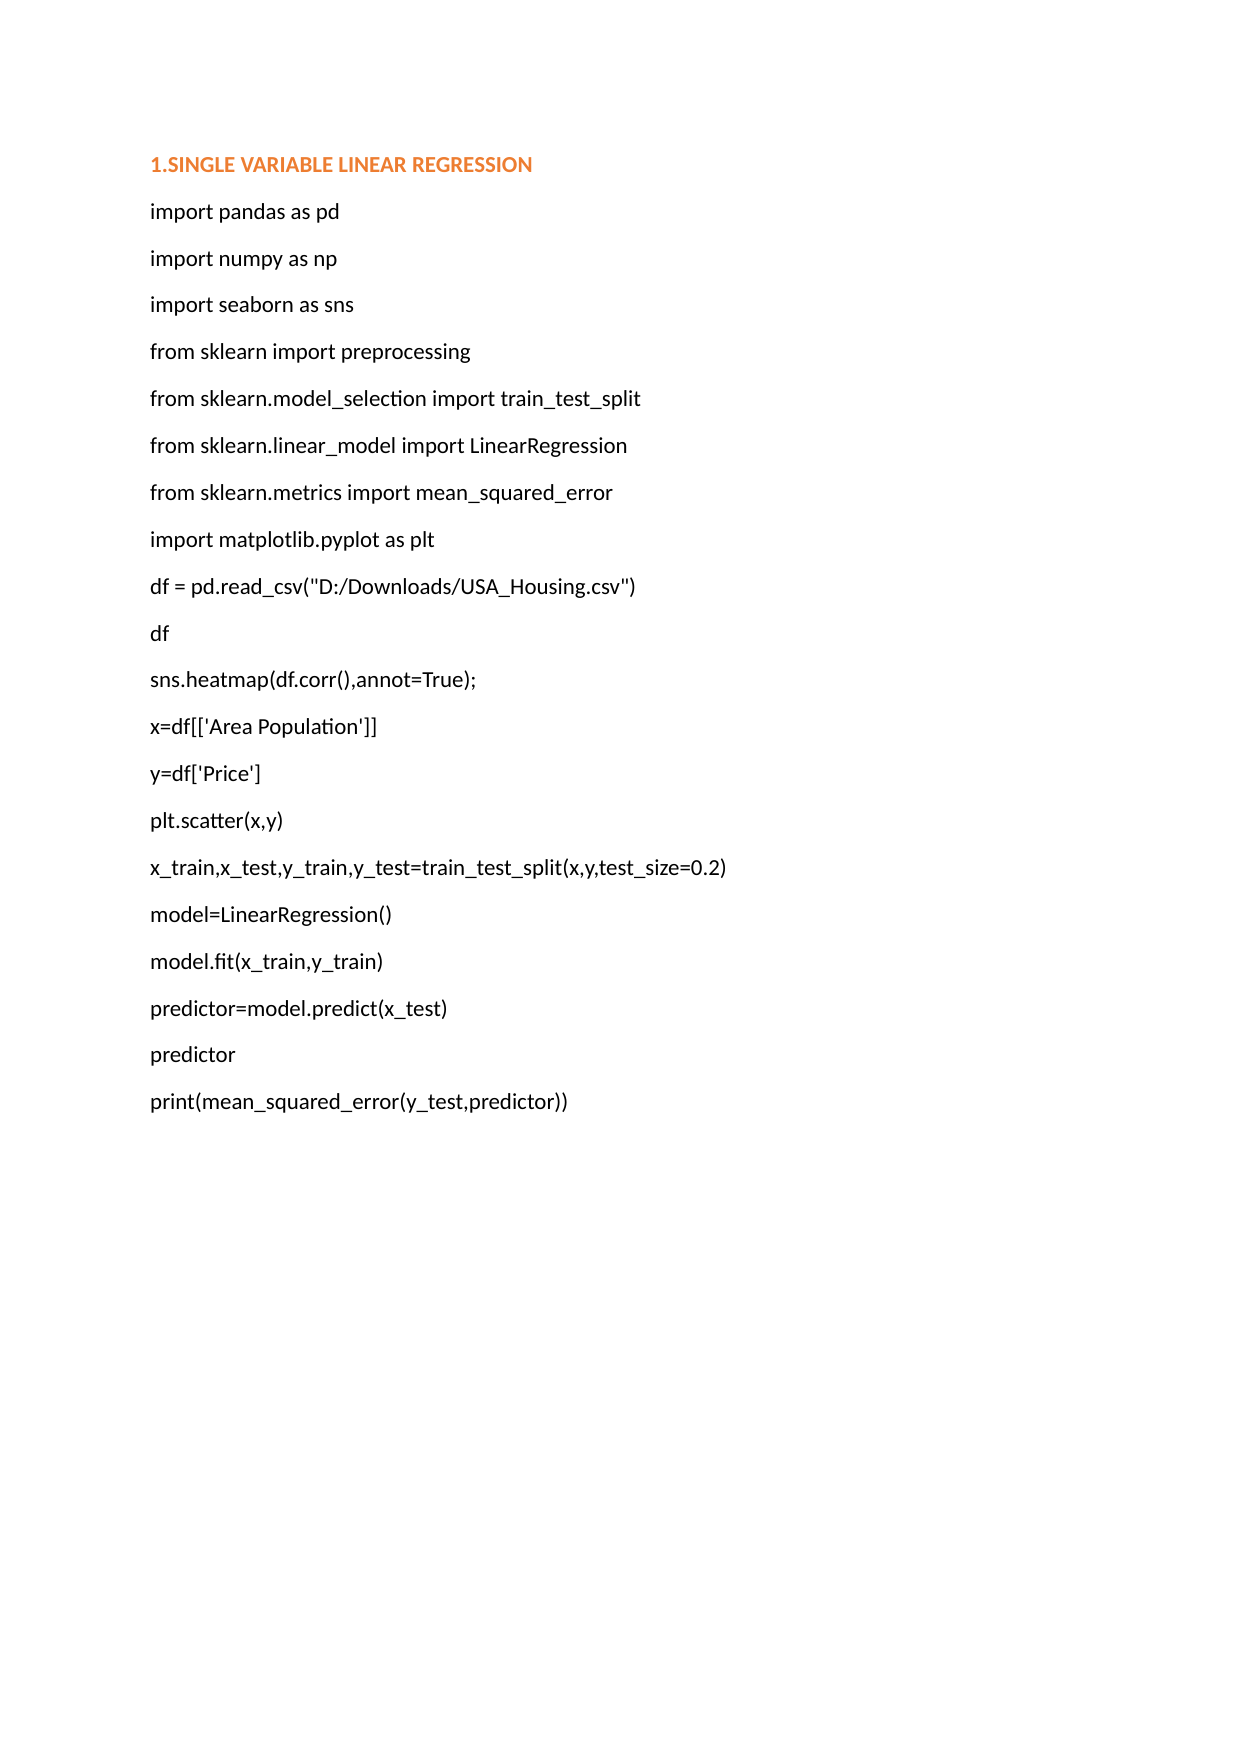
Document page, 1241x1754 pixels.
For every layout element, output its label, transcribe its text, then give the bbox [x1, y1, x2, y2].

text sns.heatmap(df.corr(),annot=True); [150, 666, 1090, 694]
text print(mean_squared_error(y_test,predictor)) [150, 1087, 1090, 1116]
text import seaborn as sns [150, 291, 1090, 319]
text x=df[['Area Population']] [150, 712, 1090, 741]
text from sklearn.linear_model import LinearRegression [150, 431, 1090, 459]
text y=df['Price'] [150, 759, 1090, 787]
text from sklearn import preprocessing [150, 337, 1090, 366]
text model=LinearRegression() [150, 900, 1090, 928]
text predictor=model.predict(x_test) [150, 994, 1090, 1022]
text 1.SINGLE VARIABLE LINEAR REGRESSION [150, 150, 1090, 178]
text plt.scatter(x,y) [150, 806, 1090, 834]
text df = pd.read_csv("D:/Downloads/USA_Housing.csv") [150, 572, 1090, 600]
text import numpy as np [150, 244, 1090, 272]
text import pandas as pd [150, 197, 1090, 225]
text import matplotlib.pyplot as plt [150, 525, 1090, 553]
text from sklearn.model_selection import train_test_split [150, 384, 1090, 412]
text df [150, 619, 1090, 647]
text from sklearn.metrics import mean_squared_error [150, 478, 1090, 506]
text predictor [150, 1041, 1090, 1069]
text model.fit(x_train,y_train) [150, 947, 1090, 975]
text x_train,x_test,y_train,y_test=train_test_split(x,y,test_size=0.2) [150, 853, 1090, 881]
